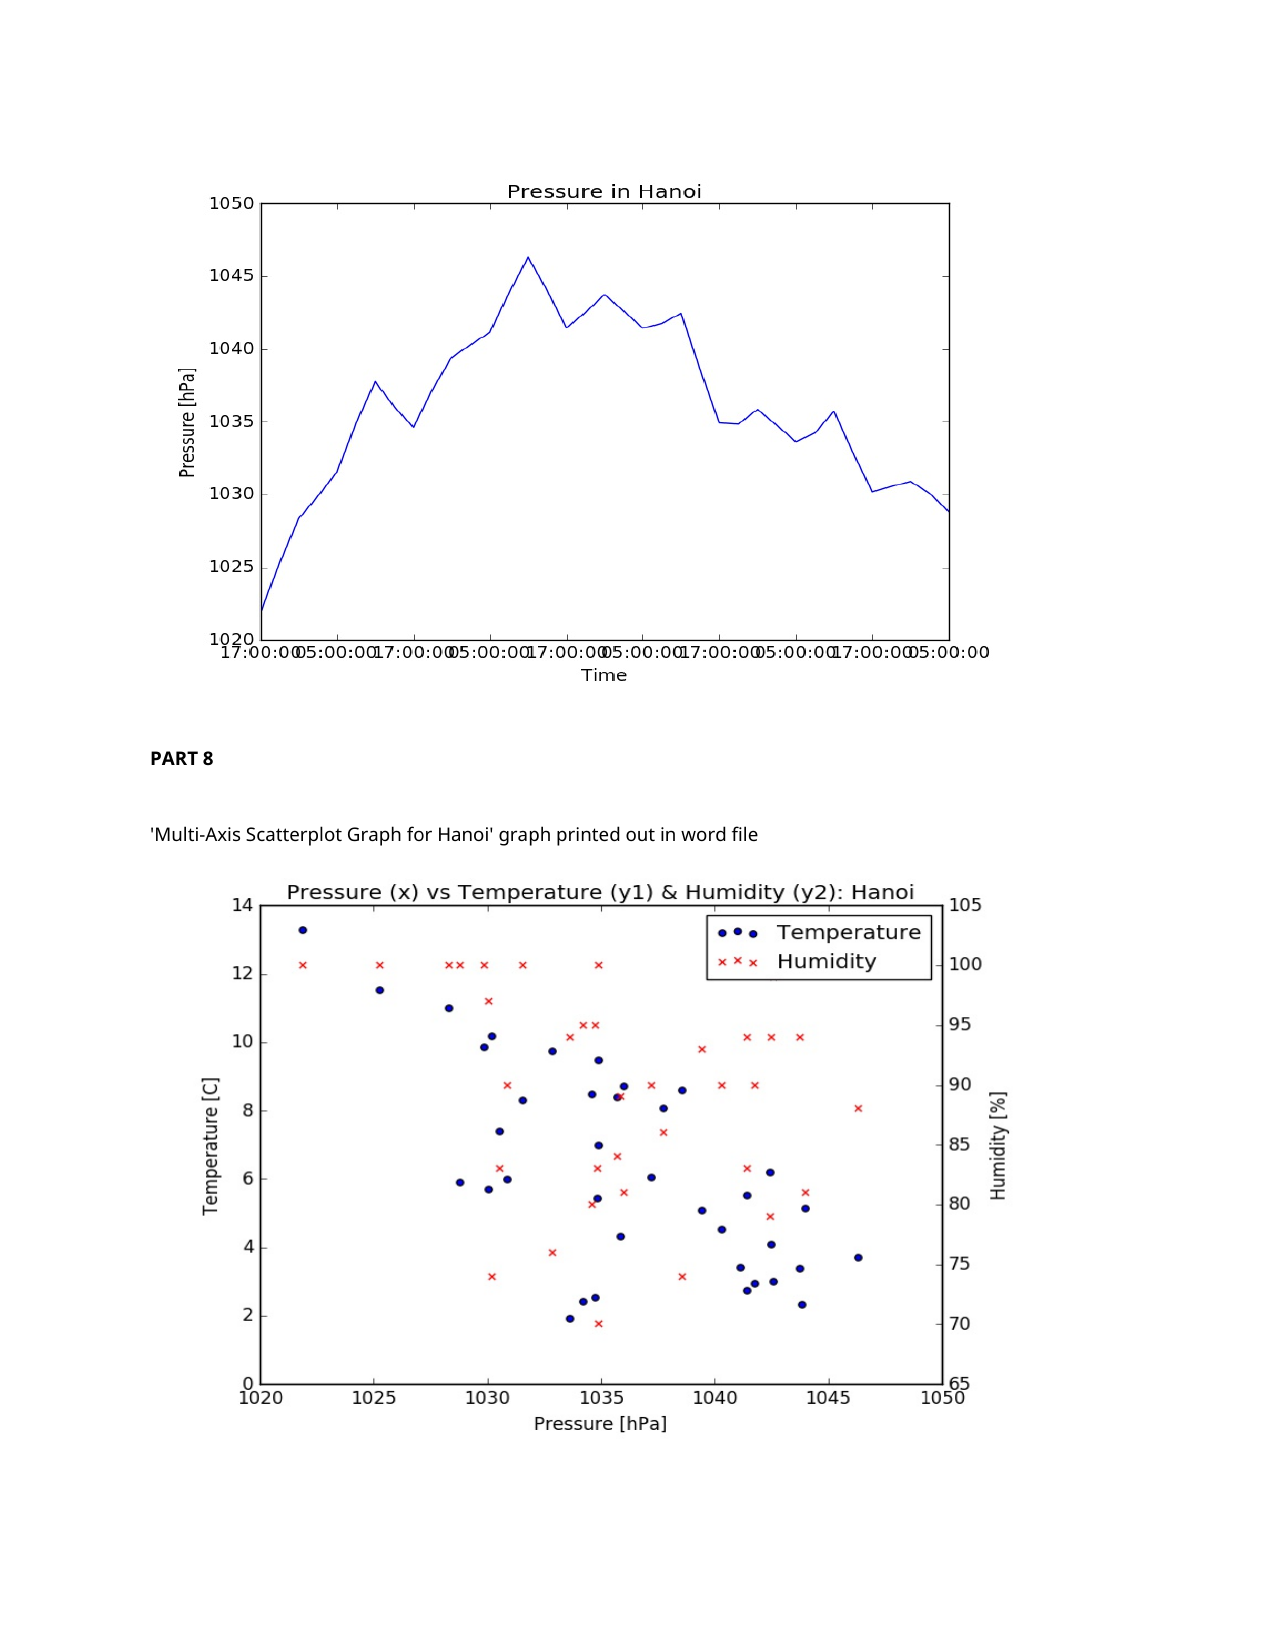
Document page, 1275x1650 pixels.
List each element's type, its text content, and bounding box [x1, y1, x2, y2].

picture [150, 150, 1038, 694]
text PART 8 [150, 745, 1125, 770]
text 'Multi-Axis Scatterplot Graph for Hanoi' graph printed out in word file [150, 821, 1125, 847]
picture [150, 846, 1030, 1444]
